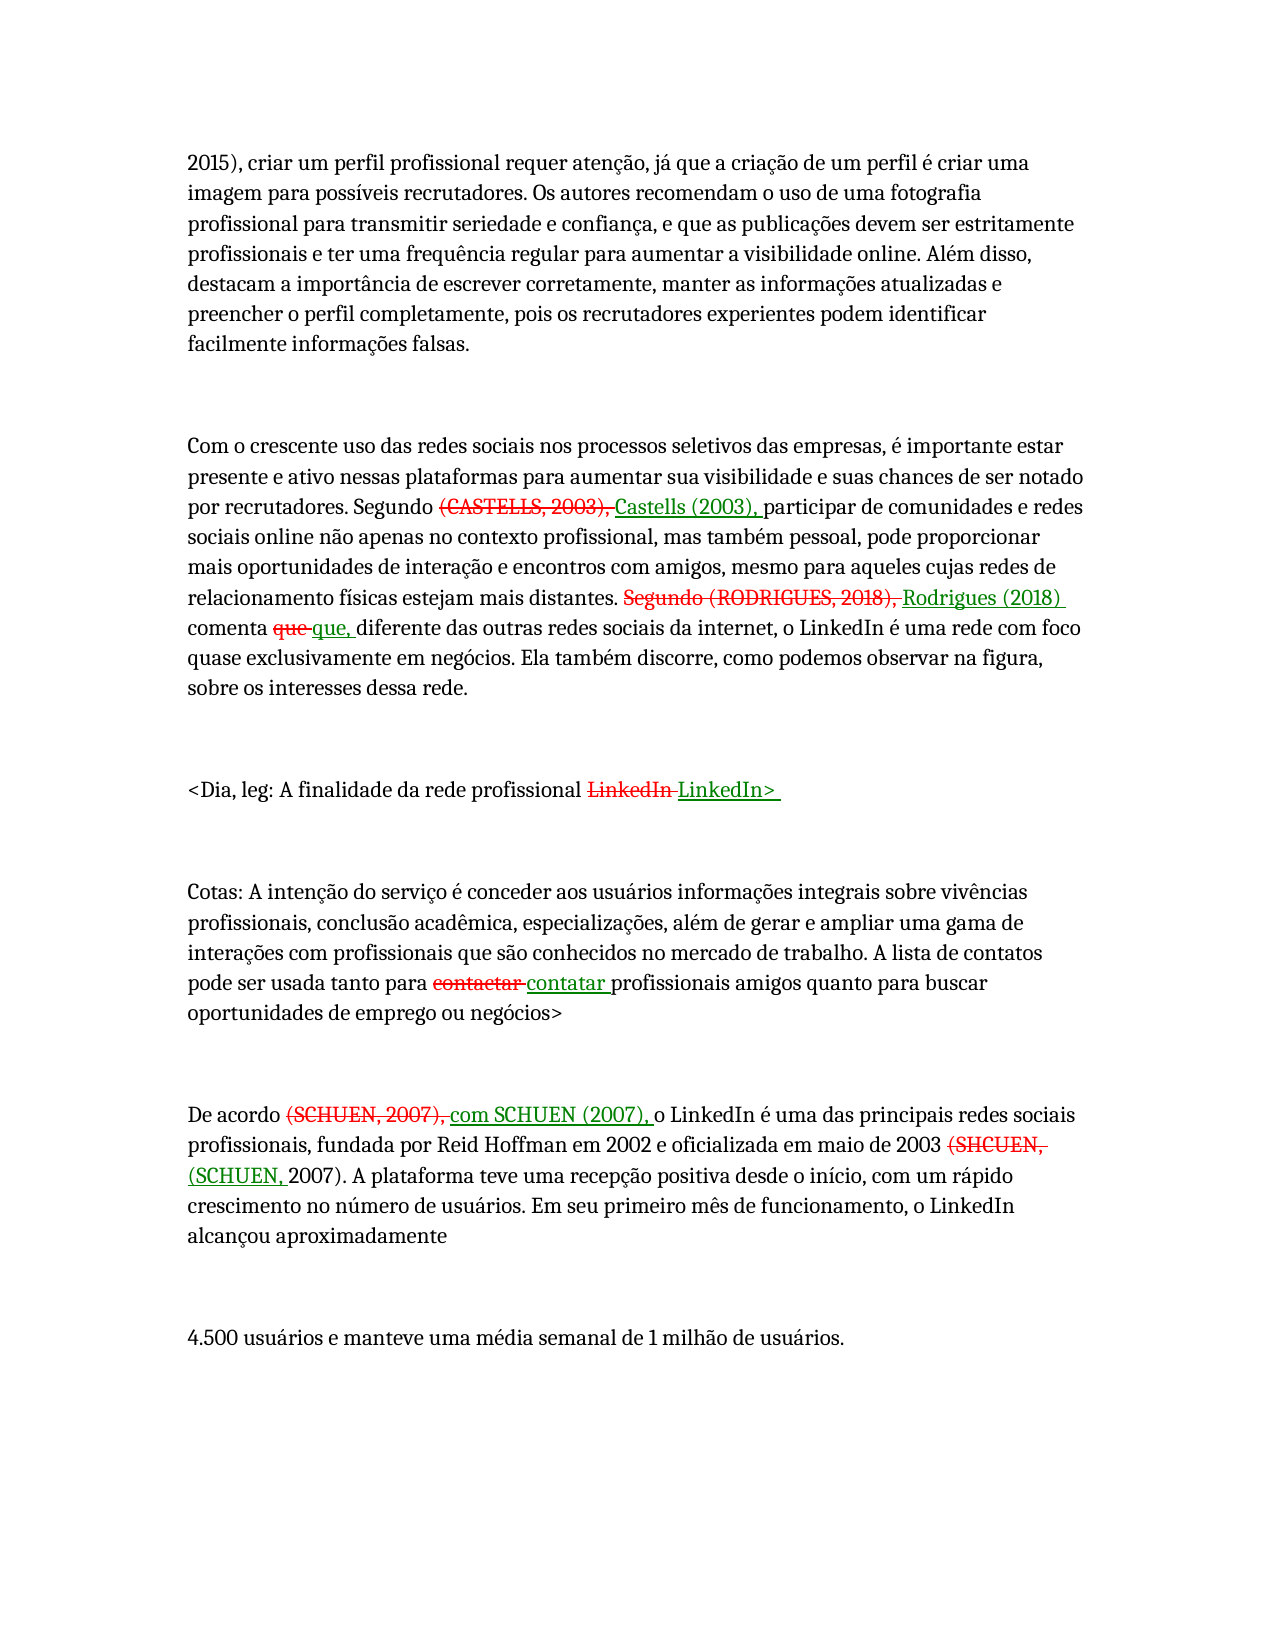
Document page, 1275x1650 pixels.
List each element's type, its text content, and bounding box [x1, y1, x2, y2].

text De acordo (SCHUEN, 2007), com SCHUEN (2007), o LinkedIn é uma das principais redes sociais profissionais, fundada por Reid Hoffman em 2002 e oficializada em maio de 2003 (SHCUEN, (SCHUEN, 2007). A plataforma teve uma recepção positiva desde o início, com um rápido crescimento no número de usuários. Em seu primeiro mês de funcionamento, o LinkedIn alcançou aproximadamente [187, 1102, 1087, 1249]
text Cotas: A intenção do serviço é conceder aos usuários informações integrais sobre vivências profissionais, conclusão acadêmica, especializações, além de gerar e ampliar uma gama de interações com profissionais que são conhecidos no mercado de trabalho. A lista de contatos pode ser usada tanto para contactar contatar profissionais amigos quanto para buscar oportunidades de emprego ou negócios> [187, 879, 1087, 1026]
text Com o crescente uso das redes sociais nos processos seletivos das empresas, é importante estar presente e ativo nessas plataformas para aumentar sua visibilidade e suas chances de ser notado por recrutadores. Segundo (CASTELLS, 2003), Castells (2003), participar de comunidades e redes sociais online não apenas no contexto profissional, mas também pessoal, pode proporcionar mais oportunidades de interação e encontros com amigos, mesmo para aqueles cujas redes de relacionamento físicas estejam mais distantes. Segundo (RODRIGUES, 2018), Rodrigues (2018) comenta que que, diferente das outras redes sociais da internet, o LinkedIn é uma rede com foco quase exclusivamente em negócios. Ela também discorre, como podemos observar na figura, sobre os interesses dessa rede. [187, 433, 1087, 701]
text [187, 150, 1087, 358]
text 4.500 usuários e manteve uma média semanal de 1 milhão de usuários. [187, 1325, 1087, 1351]
text <Dia, leg: A finalidade da rede profissional LinkedIn LinkedIn> [187, 777, 1087, 803]
